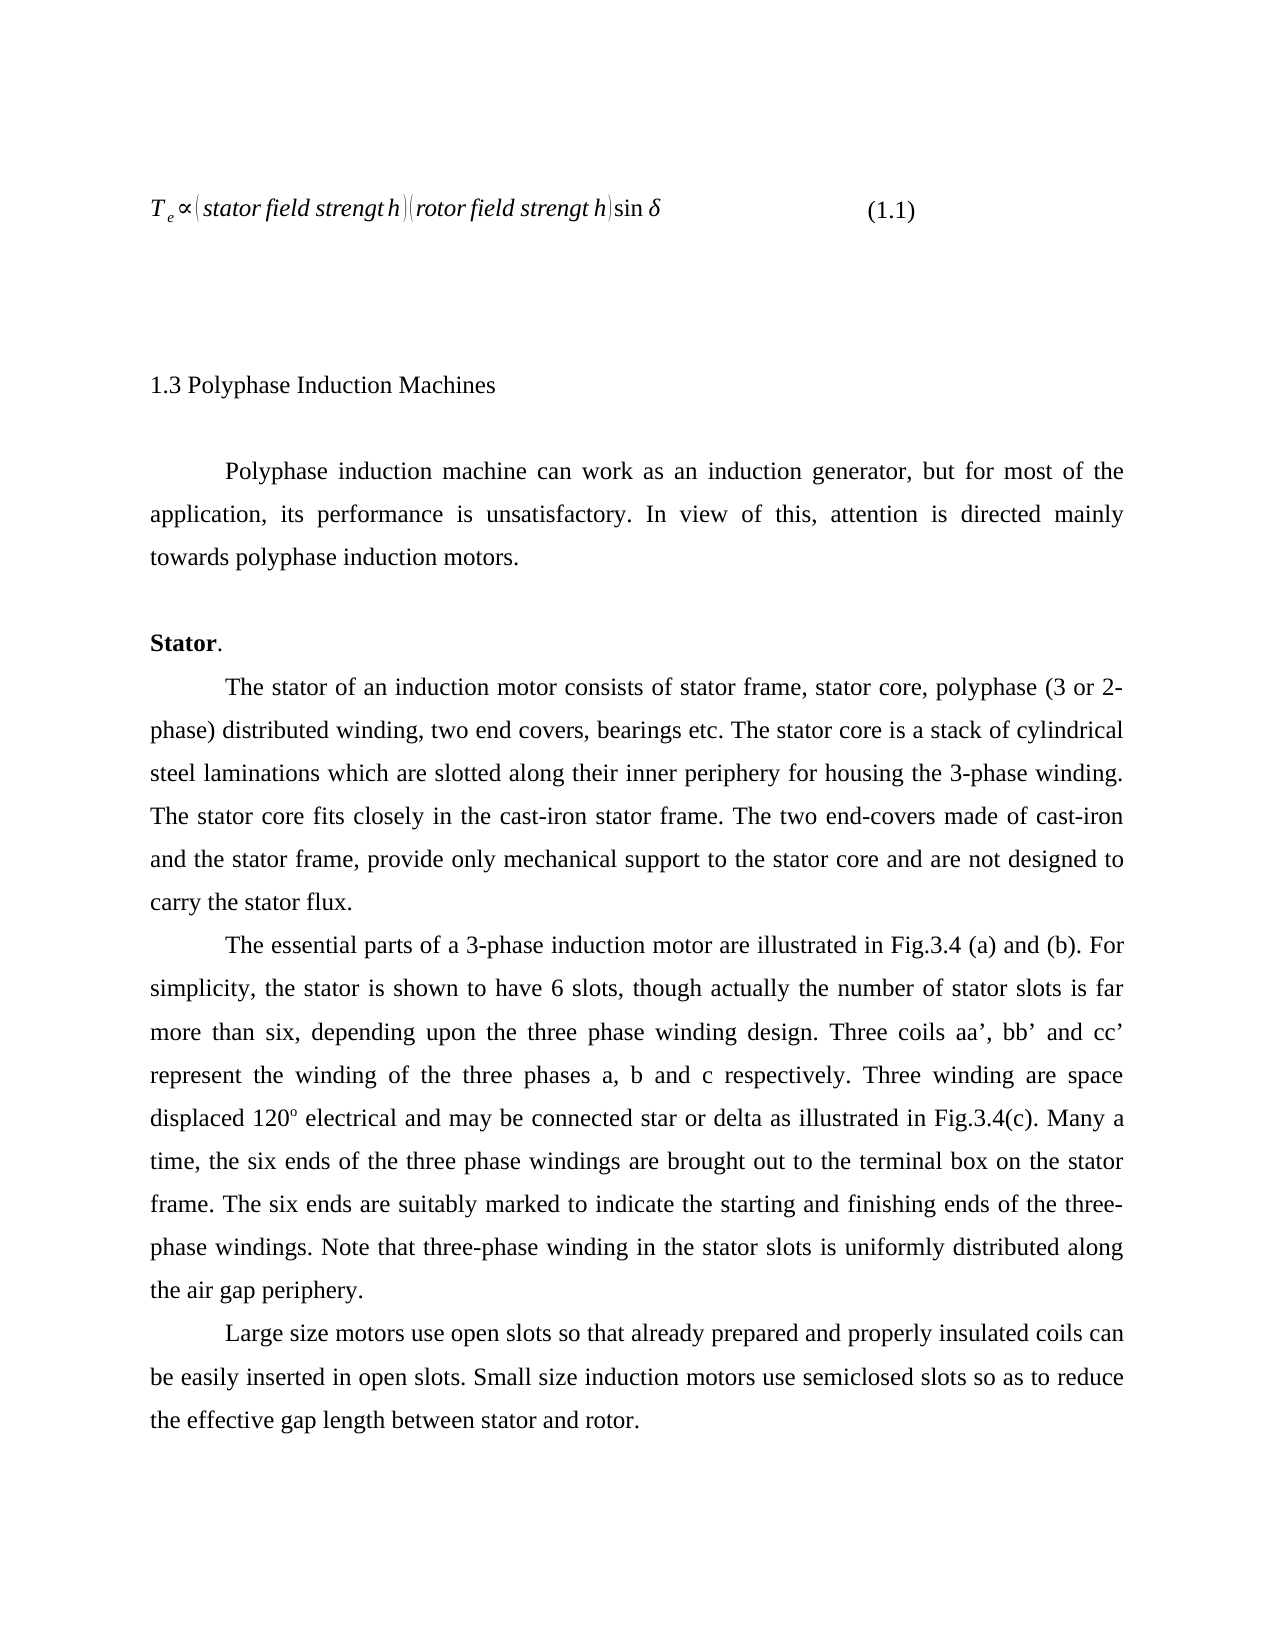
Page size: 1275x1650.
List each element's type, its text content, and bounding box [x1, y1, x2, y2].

text (1.1) [150, 193, 1125, 226]
text The stator of an induction motor consists of stator frame, stator core, polyphase (3 or 2-phase) distributed winding, two end covers, bearings etc. The stator core is a stack of cylindrical steel laminations which are slotted along their inner periphery for housing the 3-phase winding. The stator core fits closely in the cast-iron stator frame. The two end-covers made of cast-iron and the stator frame, provide only mechanical support to the stator core and are not designed to carry the stator flux. [150, 672, 1125, 916]
text The essential parts of a 3-phase induction motor are illustrated in Fig.3.4 (a) and (b). For simplicity, the stator is shown to have 6 slots, though actually the number of stator slots is far more than six, depending upon the three phase winding design. Three coils aa’, bb’ and cc’ represent the winding of the three phases a, b and c respectively. Three winding are space displaced 120o electrical and may be connected star or delta as illustrated in Fig.3.4(c). Many a time, the six ends of the three phase windings are brought out to the terminal box on the stator frame. The six ends are suitably marked to indicate the starting and finishing ends of the three-phase windings. Note that three-phase winding in the stator slots is uniformly distributed along the air gap periphery. [150, 930, 1125, 1304]
text 1.3 Polyphase Induction Machines [150, 370, 1125, 398]
text Large size motors use open slots so that already prepared and properly insulated coils can be easily inserted in open slots. Small size induction motors use semiclosed slots so as to reduce the effective gap length between stator and rotor. [150, 1318, 1125, 1433]
text Stator. [150, 628, 1125, 657]
text Polyphase induction machine can work as an induction generator, but for most of the application, its performance is unsatisfactory. In view of this, attention is directed mainly towards polyphase induction motors. [150, 456, 1125, 571]
